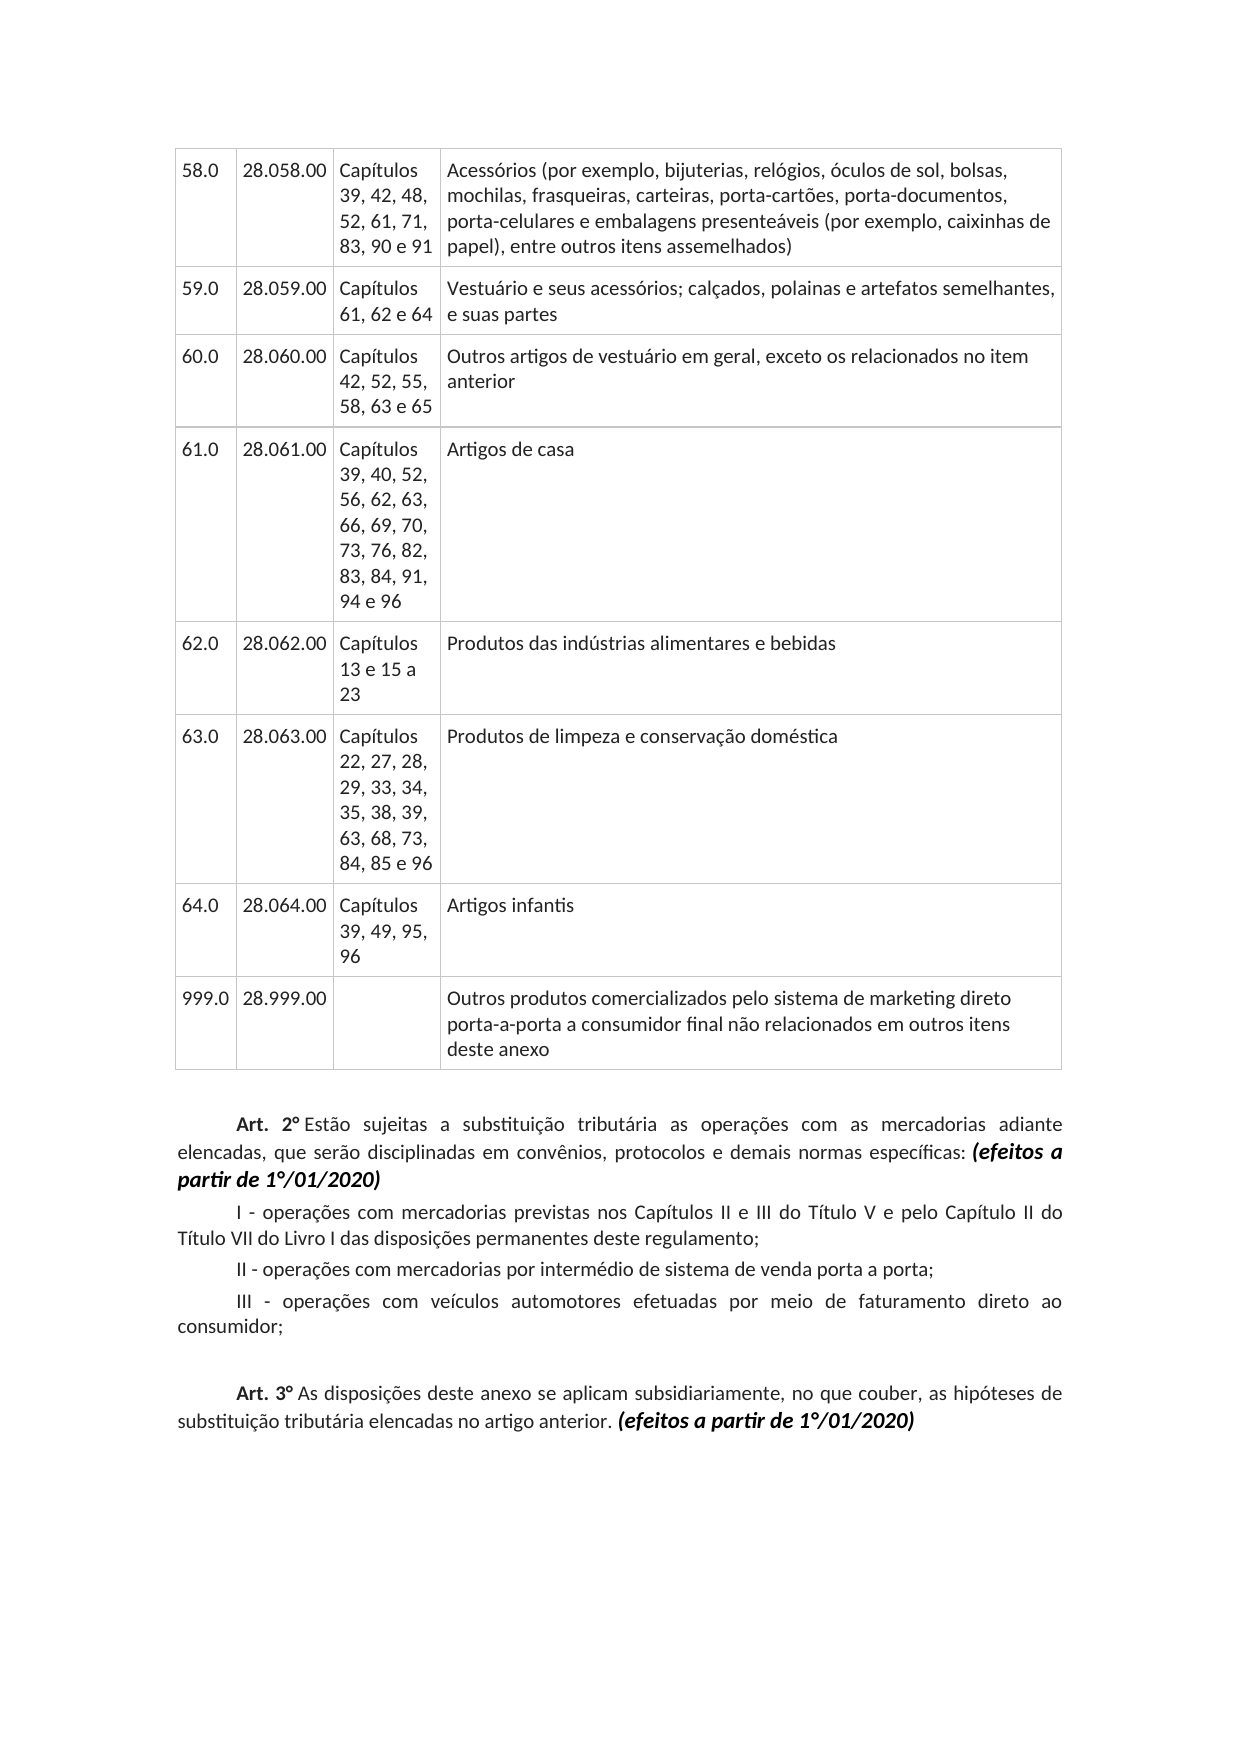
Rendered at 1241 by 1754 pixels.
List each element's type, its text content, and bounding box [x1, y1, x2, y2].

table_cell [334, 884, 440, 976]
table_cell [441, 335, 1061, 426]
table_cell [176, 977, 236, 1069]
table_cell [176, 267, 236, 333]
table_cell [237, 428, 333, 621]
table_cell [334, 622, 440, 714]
text III - operações com veículos automotores efetuadas por meio de faturamento direto ao consumidor; [177, 1288, 1063, 1339]
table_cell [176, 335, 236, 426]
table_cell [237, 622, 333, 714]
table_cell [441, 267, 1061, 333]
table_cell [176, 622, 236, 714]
text ​Art. 2° Estão sujeitas a substituição tributária as operações com as mercadorias adiante elencadas, que serão disciplinadas em convênios, protocolos e demais normas específicas: (efeitos a partir de 1°/01/2020) [177, 1109, 1063, 1193]
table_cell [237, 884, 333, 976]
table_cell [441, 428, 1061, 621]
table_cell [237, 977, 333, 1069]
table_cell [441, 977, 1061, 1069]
text I - operações com mercadorias previstas nos Capítulos II e III do Título V e pelo Capítulo II do Título VII do Livro I das disposições permanentes deste regulamento; [177, 1199, 1063, 1250]
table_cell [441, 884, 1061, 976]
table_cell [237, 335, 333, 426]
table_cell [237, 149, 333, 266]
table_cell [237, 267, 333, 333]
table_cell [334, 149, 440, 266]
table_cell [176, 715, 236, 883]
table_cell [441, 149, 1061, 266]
text Art. 3° As disposições deste anexo se aplicam subsidiariamente, no que couber, as hipóteses de substituição tributária elencadas no artigo anterior. (efeitos a partir de 1°/01/2020) [177, 1380, 1063, 1434]
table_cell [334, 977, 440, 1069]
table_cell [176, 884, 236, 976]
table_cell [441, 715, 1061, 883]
text II - operações com mercadorias por intermédio de sistema de venda porta a porta; [177, 1257, 1063, 1282]
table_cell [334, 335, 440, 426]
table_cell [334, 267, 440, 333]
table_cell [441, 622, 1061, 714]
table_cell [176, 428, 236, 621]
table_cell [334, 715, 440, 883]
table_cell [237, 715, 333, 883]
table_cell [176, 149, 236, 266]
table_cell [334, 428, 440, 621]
